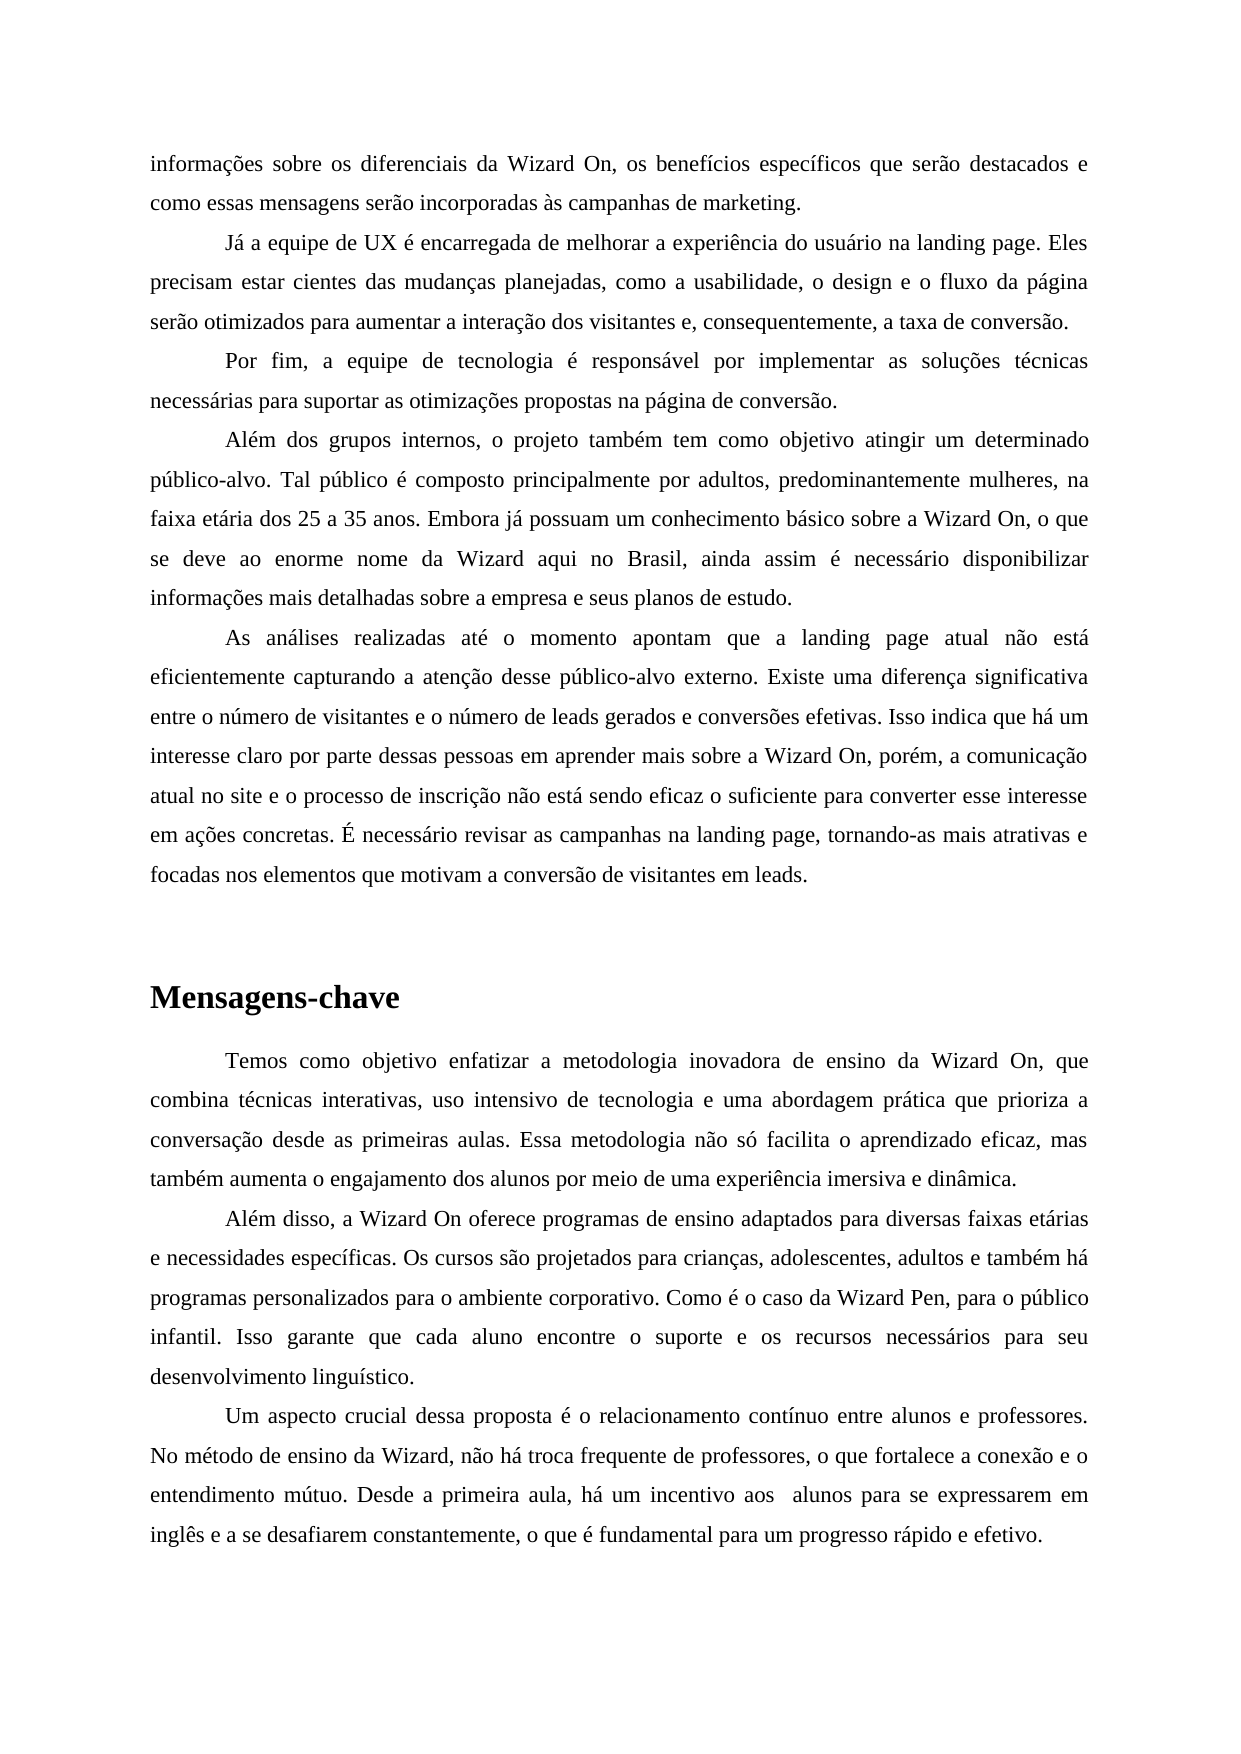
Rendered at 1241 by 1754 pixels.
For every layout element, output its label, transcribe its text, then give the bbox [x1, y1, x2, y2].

text Um aspecto crucial dessa proposta é o relacionamento contínuo entre alunos e professores. No método de ensino da Wizard, não há troca frequente de professores, o que fortalece a conexão e o entendimento mútuo. Desde a primeira aula, há um incentivo aos alunos para se expressarem em inglês e a se desafiarem constantemente, o que é fundamental para um progresso rápido e efetivo. [150, 1402, 1090, 1547]
text Já a equipe de UX é encarregada de melhorar a experiência do usuário na landing page. Eles precisam estar cientes das mudanças planejadas, como a usabilidade, o design e o fluxo da página serão otimizados para aumentar a interação dos visitantes e, consequentemente, a taxa de conversão. [150, 229, 1090, 334]
text Por fim, a equipe de tecnologia é responsável por implementar as soluções técnicas necessárias para suportar as otimizações propostas na página de conversão. [150, 347, 1090, 413]
text As análises realizadas até o momento apontam que a landing page atual não está eficientemente capturando a atenção desse público-alvo externo. Existe uma diferença significativa entre o número de visitantes e o número de leads gerados e conversões efetivas. Isso indica que há um interesse claro por parte dessas pessoas em aprender mais sobre a Wizard On, porém, a comunicação atual no site e o processo de inscrição não está sendo eficaz o suficiente para converter esse interesse em ações concretas. É necessário revisar as campanhas na landing page, tornando-as mais atrativas e focadas nos elementos que motivam a conversão de visitantes em leads. [150, 624, 1090, 887]
text Temos como objetivo enfatizar a metodologia inovadora de ensino da Wizard On, que combina técnicas interativas, uso intensivo de tecnologia e uma abordagem prática que prioriza a conversação desde as primeiras aulas. Essa metodologia não só facilita o aprendizado eficaz, mas também aumenta o engajamento dos alunos por meio de uma experiência imersiva e dinâmica. [150, 1047, 1090, 1192]
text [150, 150, 1090, 216]
text Além dos grupos internos, o projeto também tem como objetivo atingir um determinado público-alvo. Tal público é composto principalmente por adultos, predominantemente mulheres, na faixa etária dos 25 a 35 anos. Embora já possuam um conhecimento básico sobre a Wizard On, o que se deve ao enorme nome da Wizard aqui no Brasil, ainda assim é necessário disponibilizar informações mais detalhadas sobre a empresa e seus planos de estudo. [150, 426, 1090, 611]
subtitle Mensagens-chave [150, 977, 1090, 1015]
text Além disso, a Wizard On oferece programas de ensino adaptados para diversas faixas etárias e necessidades específicas. Os cursos são projetados para crianças, adolescentes, adultos e também há programas personalizados para o ambiente corporativo. Como é o caso da Wizard Pen, para o público infantil. Isso garante que cada aluno encontre o suporte e os recursos necessários para seu desenvolvimento linguístico. [150, 1205, 1090, 1389]
